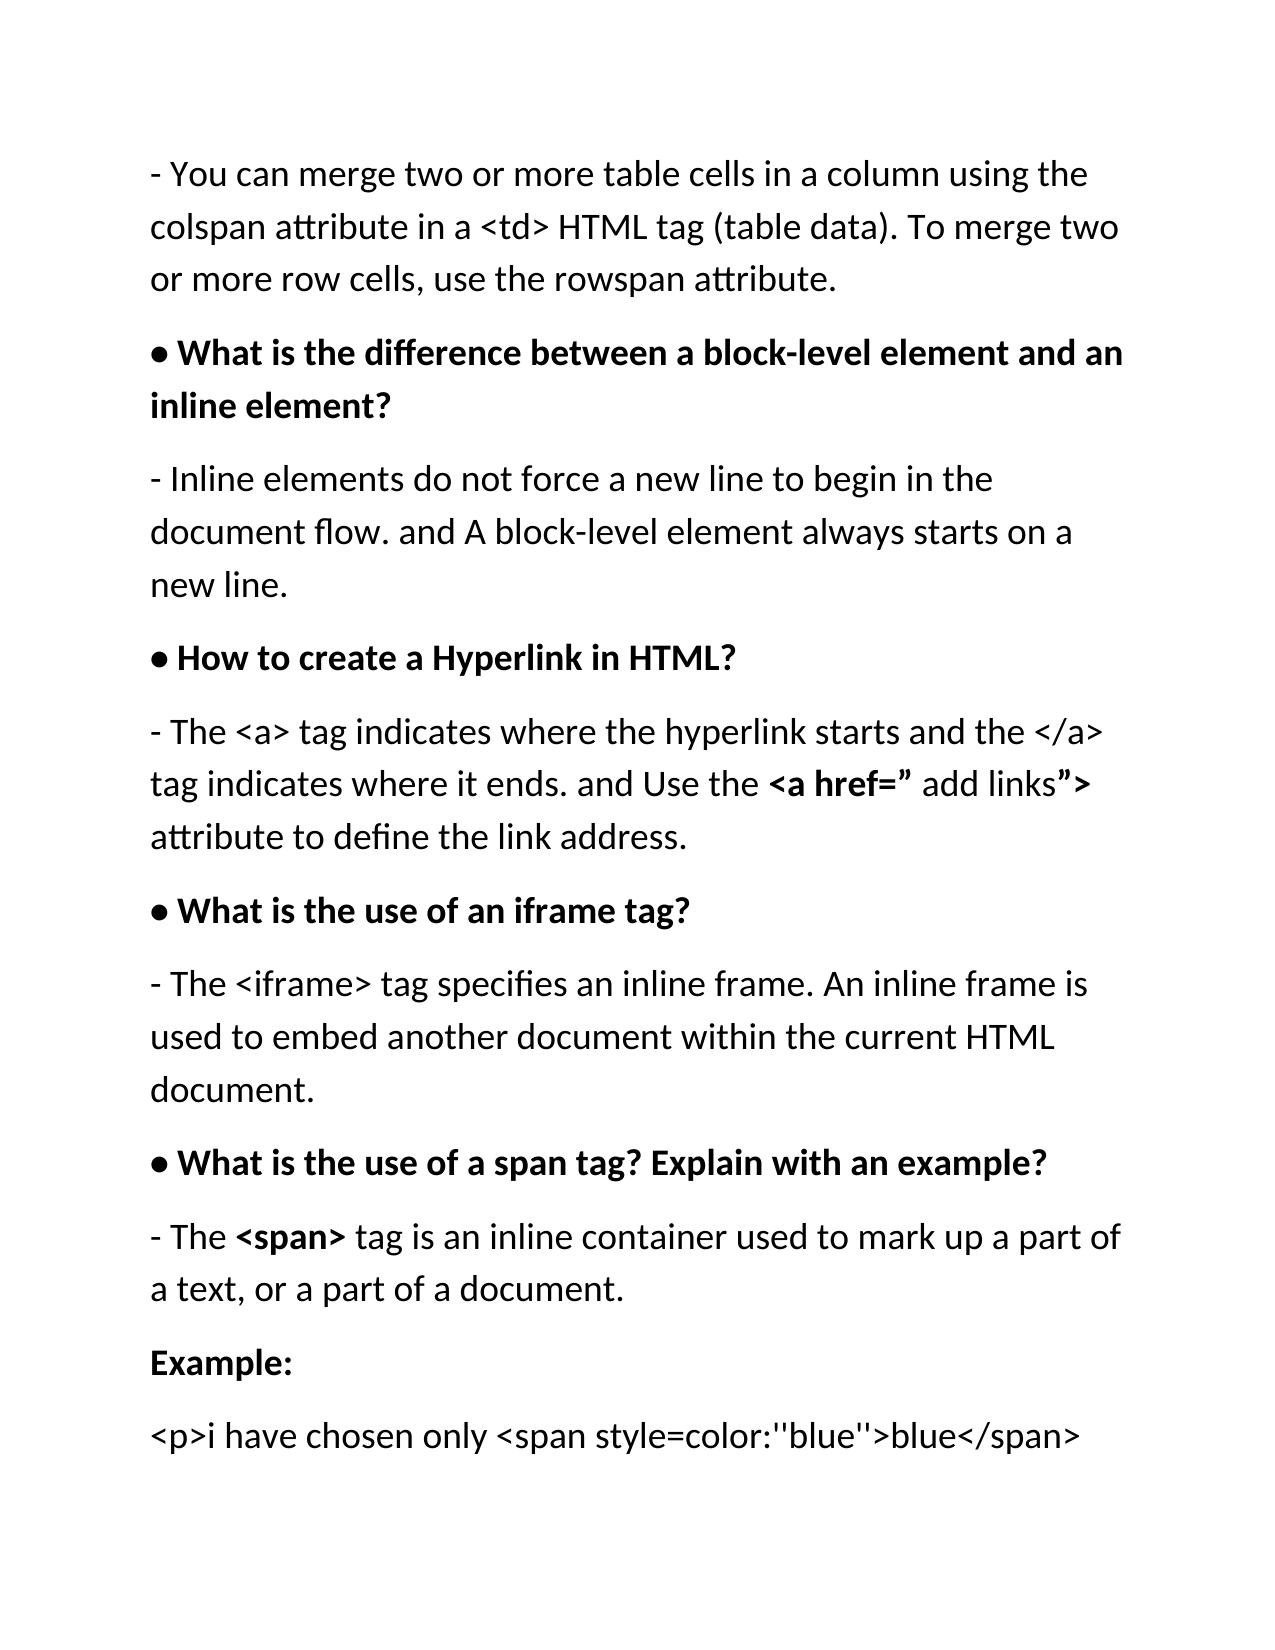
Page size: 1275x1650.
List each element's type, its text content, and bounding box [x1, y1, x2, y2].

text • What is the use of a span tag? Explain with an example? [150, 1139, 1125, 1185]
text - You can merge two or more table cells in a column using the colspan attribute in a <td> HTML tag (table data). To merge two or more row cells, use the rowspan attribute. [150, 150, 1125, 301]
text • What is the use of an iframe tag? [150, 887, 1125, 932]
text - The <span> tag is an inline container used to mark up a part of a text, or a part of a document. [150, 1213, 1125, 1311]
text - The <iframe> tag specifies an inline frame. An inline frame is used to embed another document within the current HTML document. [150, 960, 1125, 1111]
text - The <a> tag indicates where the hyperlink starts and the </a> tag indicates where it ends. and Use the <a href=” add links”> attribute to define the link address. [150, 708, 1125, 859]
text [150, 1412, 1125, 1458]
text Example: [150, 1339, 1125, 1385]
text • How to create a Hyperlink in HTML? [150, 634, 1125, 680]
text - Inline elements do not force a new line to begin in the document flow. and A block-level element always starts on a new line. [150, 455, 1125, 606]
text • What is the difference between a block-level element and an inline element? [150, 329, 1125, 427]
